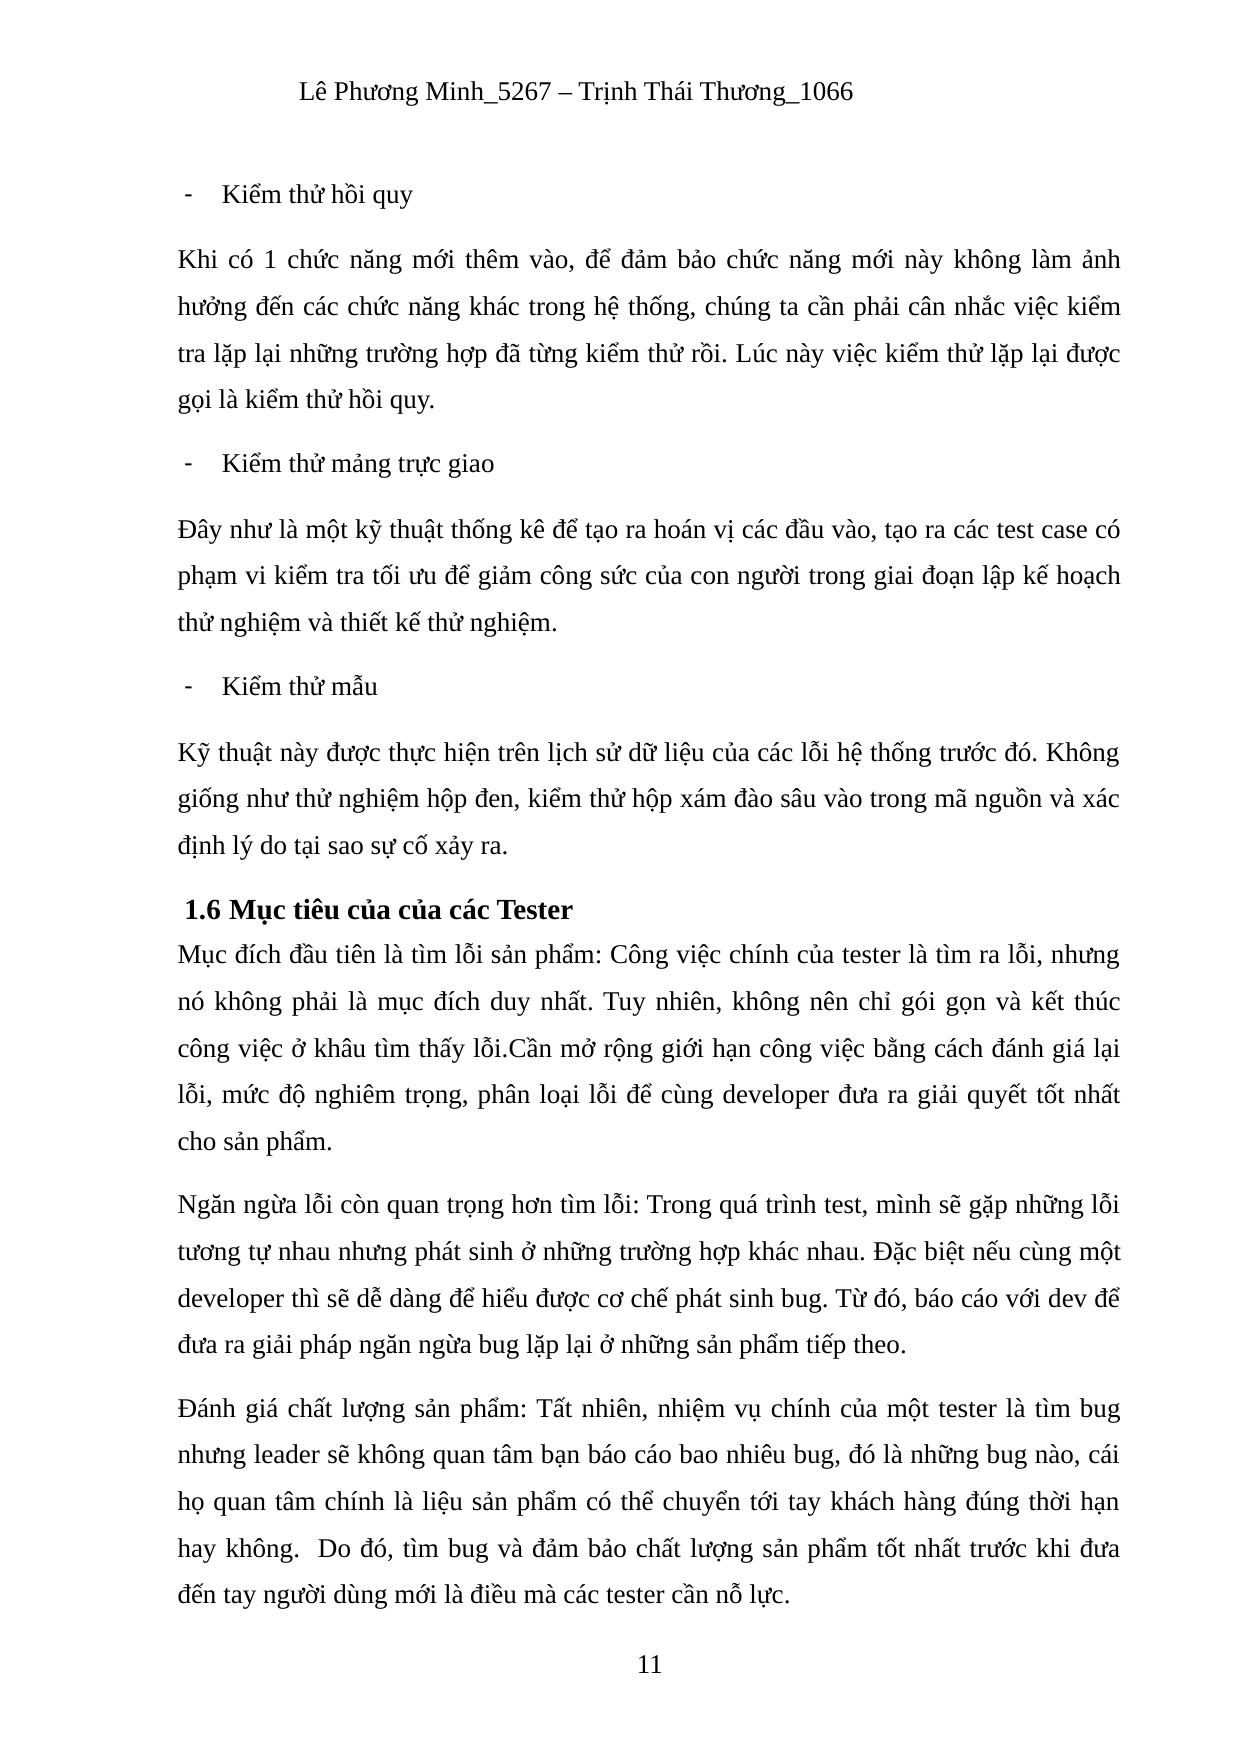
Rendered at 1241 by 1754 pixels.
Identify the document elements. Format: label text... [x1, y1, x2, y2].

text Ngăn ngừa lỗi còn quan trọng hơn tìm lỗi: Trong quá trình test, mình sẽ gặp những lỗi tương tự nhau nhưng phát sinh ở những trường hợp khác nhau. Đặc biệt nếu cùng một developer thì sẽ dễ dàng để hiểu được cơ chế phát sinh bug. Từ đó, báo cáo với dev để đưa ra giải pháp ngăn ngừa bug lặp lại ở những sản phẩm tiếp theo. [177, 1188, 1122, 1359]
text Khi có 1 chức năng mới thêm vào, để đảm bảo chức năng mới này không làm ảnh hưởng đến các chức năng khác trong hệ thống, chúng ta cần phải cân nhắc việc kiểm tra lặp lại những trường hợp đã từng kiểm thử rồi. Lúc này việc kiểm thử lặp lại được gọi là kiểm thử hồi quy. [177, 243, 1122, 414]
list Kiểm thử mẫu [184, 669, 1122, 702]
text Mục đích đầu tiên là tìm lỗi sản phẩm: Công việc chính của tester là tìm ra lỗi, nhưng nó không phải là mục đích duy nhất. Tuy nhiên, không nên chỉ gói gọn và kết thúc công việc ở khâu tìm thấy lỗi.Cần mở rộng giới hạn công việc bằng cách đánh giá lại lỗi, mức độ nghiêm trọng, phân loại lỗi để cùng developer đưa ra giải quyết tốt nhất cho sản phẩm. [177, 938, 1122, 1156]
text Kỹ thuật này được thực hiện trên lịch sử dữ liệu của các lỗi hệ thống trước đó. Không giống như thử nghiệm hộp đen, kiểm thử hộp xám đào sâu vào trong mã nguồn và xác định lý do tại sao sự cố xảy ra. [177, 736, 1122, 860]
list Kiểm thử mảng trực giao [184, 447, 1122, 480]
subtitle Mục tiêu của của các Tester [184, 892, 1122, 926]
text Đây như là một kỹ thuật thống kê để tạo ra hoán vị các đầu vào, tạo ra các test case có phạm vi kiểm tra tối ưu để giảm công sức của con người trong giai đoạn lập kế hoạch thử nghiệm và thiết kế thử nghiệm. [177, 513, 1122, 637]
text Đánh giá chất lượng sản phẩm: Tất nhiên, nhiệm vụ chính của một tester là tìm bug nhưng leader sẽ không quan tâm bạn báo cáo bao nhiêu bug, đó là những bug nào, cái họ quan tâm chính là liệu sản phẩm có thể chuyển tới tay khách hàng đúng thời hạn hay không. Do đó, tìm bug và đảm bảo chất lượng sản phẩm tốt nhất trước khi đưa đến tay người dùng mới là điều mà các tester cần nỗ lực. [177, 1392, 1122, 1609]
list Kiểm thử hồi quy [184, 177, 1122, 210]
